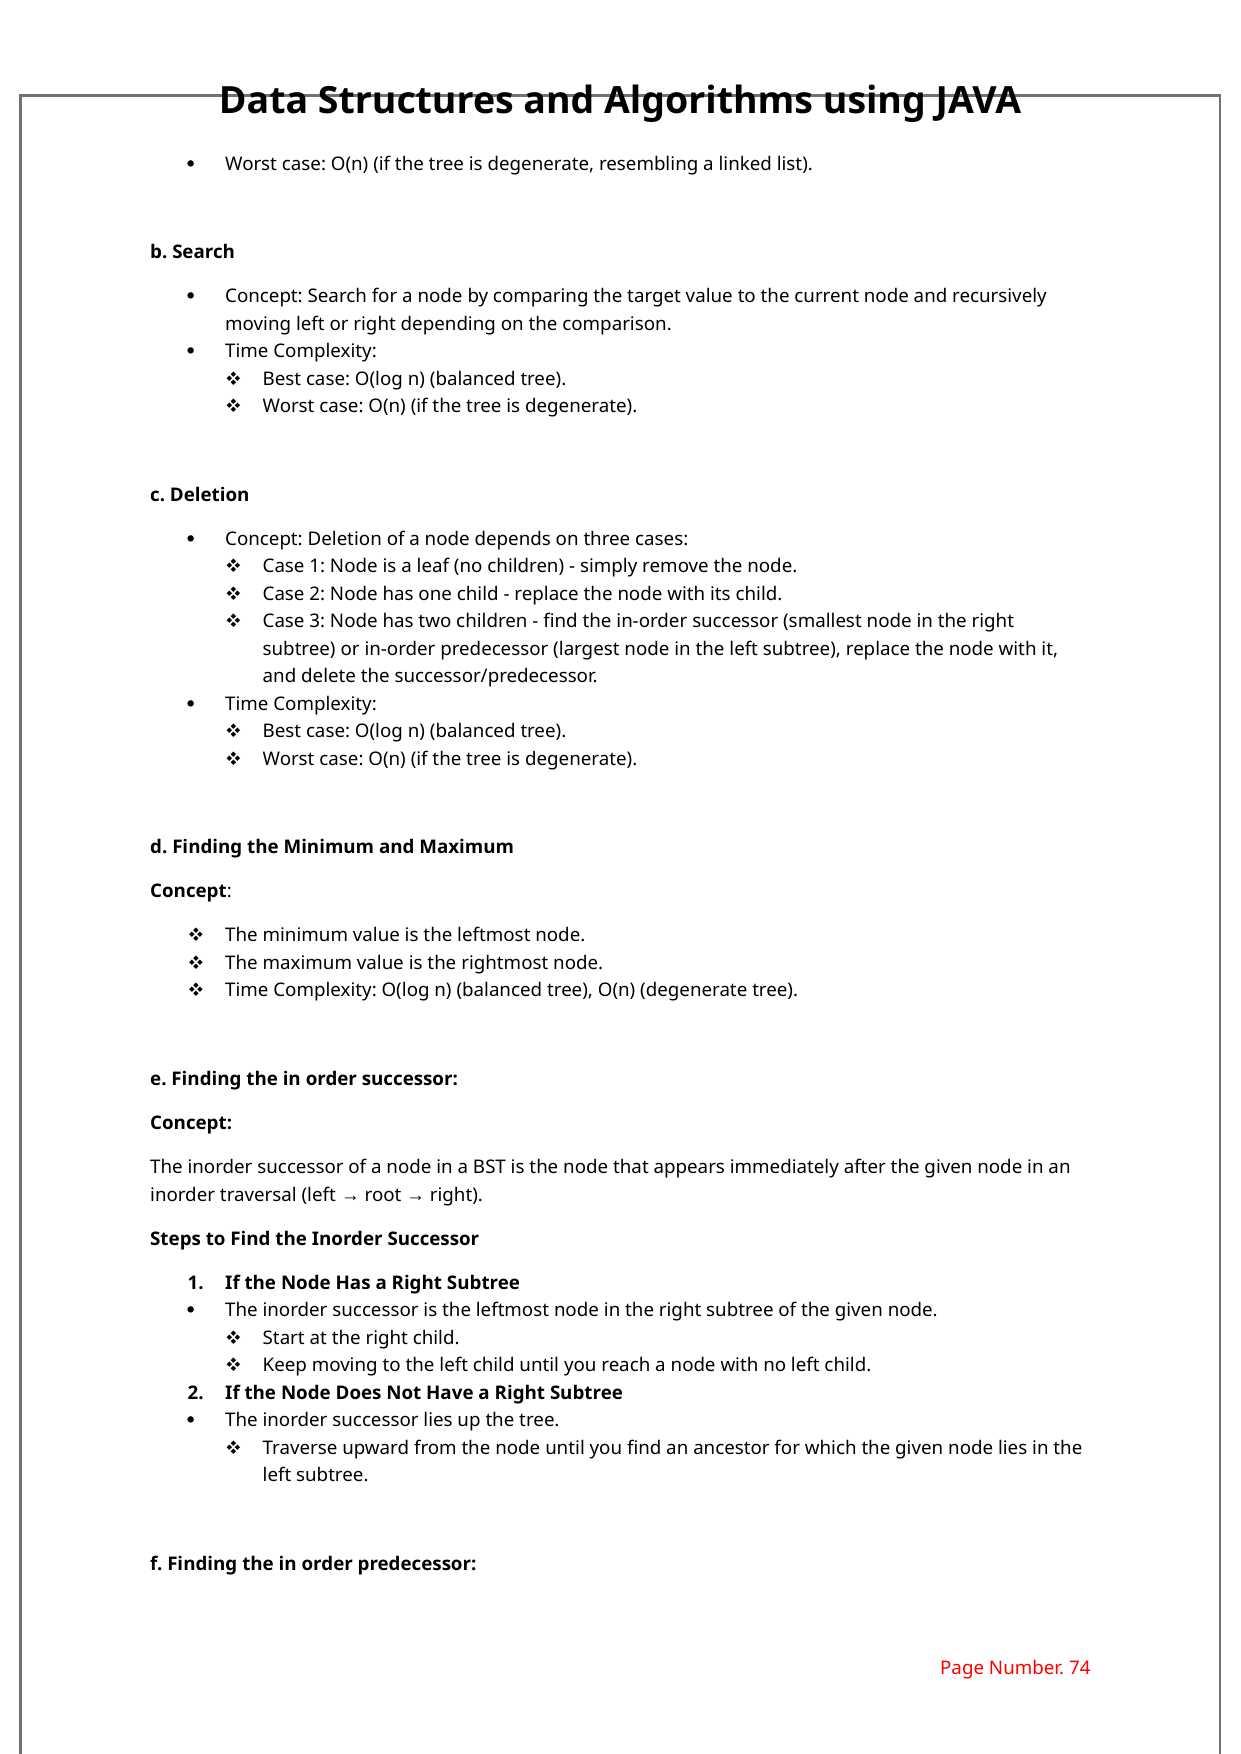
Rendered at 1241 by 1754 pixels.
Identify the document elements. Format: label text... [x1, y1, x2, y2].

list Worst case: O(n) (if the tree is degenerate). [225, 392, 1090, 418]
list Time Complexity: [187, 337, 1090, 363]
text b. Search [150, 238, 1090, 264]
list Traverse upward from the node until you find an ancestor for which the given node lies in the left subtree. [225, 1434, 1090, 1487]
list Time Complexity: O(log n) (balanced tree), O(n) (degenerate tree). [187, 977, 1090, 1002]
list If the Node Has a Right Subtree [187, 1269, 1090, 1295]
text Concept: [150, 1109, 1090, 1135]
text d. Finding the Minimum and Maximum [150, 833, 1090, 859]
list Start at the right child. [225, 1324, 1090, 1350]
list Case 2: Node has one child - replace the node with its child. [225, 580, 1090, 606]
text Concept: [150, 877, 1090, 903]
list Case 1: Node is a leaf (no children) - simply remove the node. [225, 552, 1090, 578]
text f. Finding the in order predecessor: [150, 1550, 1090, 1576]
list The inorder successor lies up the tree. [187, 1407, 1090, 1432]
list Concept: Search for a node by comparing the target value to the current node and recursively moving left or right depending on the comparison. [187, 282, 1090, 336]
list Best case: O(log n) (balanced tree). [225, 717, 1090, 743]
text e. Finding the in order successor: [150, 1065, 1090, 1091]
list Concept: Deletion of a node depends on three cases: [187, 525, 1090, 551]
text c. Deletion [150, 481, 1090, 506]
list Worst case: O(n) (if the tree is degenerate). [225, 745, 1090, 771]
list The inorder successor is the leftmost node in the right subtree of the given node. [187, 1297, 1090, 1322]
list Case 3: Node has two children - find the in-order successor (smallest node in the right subtree) or in-order predecessor (largest node in the left subtree), replace the node with it, and delete the successor/predecessor. [225, 607, 1090, 688]
text The inorder successor of a node in a BST is the node that appears immediately after the given node in an inorder traversal (left → root → right). [150, 1153, 1090, 1206]
list The minimum value is the leftmost node. [187, 922, 1090, 947]
list Time Complexity: [187, 690, 1090, 716]
list Best case: O(log n) (balanced tree). [225, 365, 1090, 391]
list If the Node Does Not Have a Right Subtree [187, 1379, 1090, 1405]
list The maximum value is the rightmost node. [187, 949, 1090, 975]
list Worst case: O(n) (if the tree is degenerate, resembling a linked list). [187, 150, 1090, 176]
list Keep moving to the left child until you reach a node with no left child. [225, 1352, 1090, 1377]
text Steps to Find the Inorder Successor [150, 1225, 1090, 1251]
